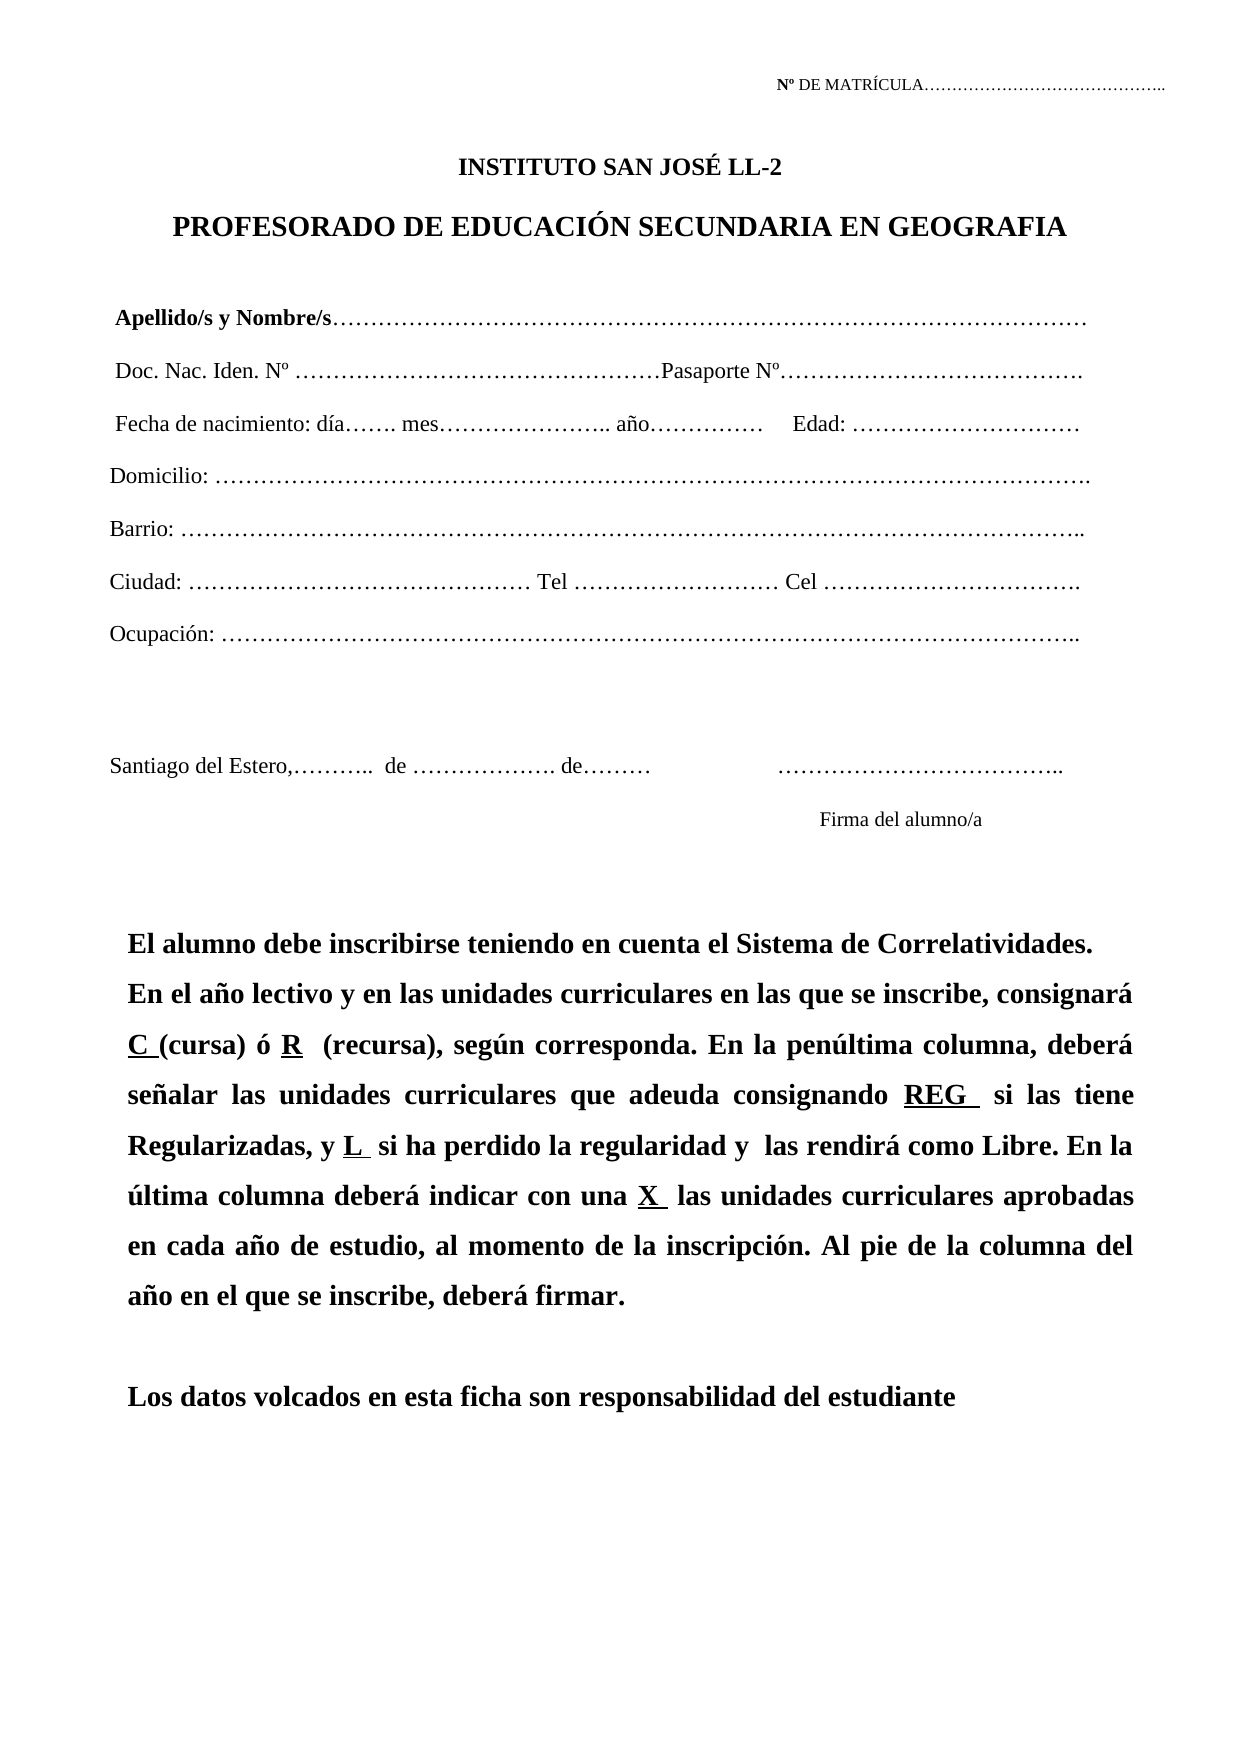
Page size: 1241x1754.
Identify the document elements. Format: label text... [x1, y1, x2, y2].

text Apellido/s y Nombre/s……………………………………………………………………………………… [75, 304, 1165, 331]
text Firma del alumno/a [75, 807, 1165, 831]
text Ocupación: ………………………………………………………………………………………………….. [75, 621, 1165, 647]
text Nº DE MATRÍCULA…………………………………….. [75, 75, 1165, 94]
text Domicilio: ……………………………………………………………………………………………………. [75, 462, 1165, 489]
text Fecha de nacimiento: día……. mes………………….. año…………… Edad: ………………………… [75, 410, 1165, 436]
text Barrio: ……………………………………………………………………………………………………….. [75, 515, 1165, 541]
text PROFESORADO DE EDUCACIÓN SECUNDARIA EN GEOGRAFIA [75, 209, 1165, 243]
text Ciudad: ……………………………………… Tel ……………………… Cel ……………………………. [75, 568, 1165, 594]
text Doc. Nac. Iden. Nº …………………………………………Pasaporte Nº…………………………………. [75, 357, 1165, 383]
text INSTITUTO SAN JOSÉ LL-2 [75, 152, 1165, 180]
text Santiago del Estero,……….. de ………………. de……… ……………………………….. [75, 752, 1165, 779]
